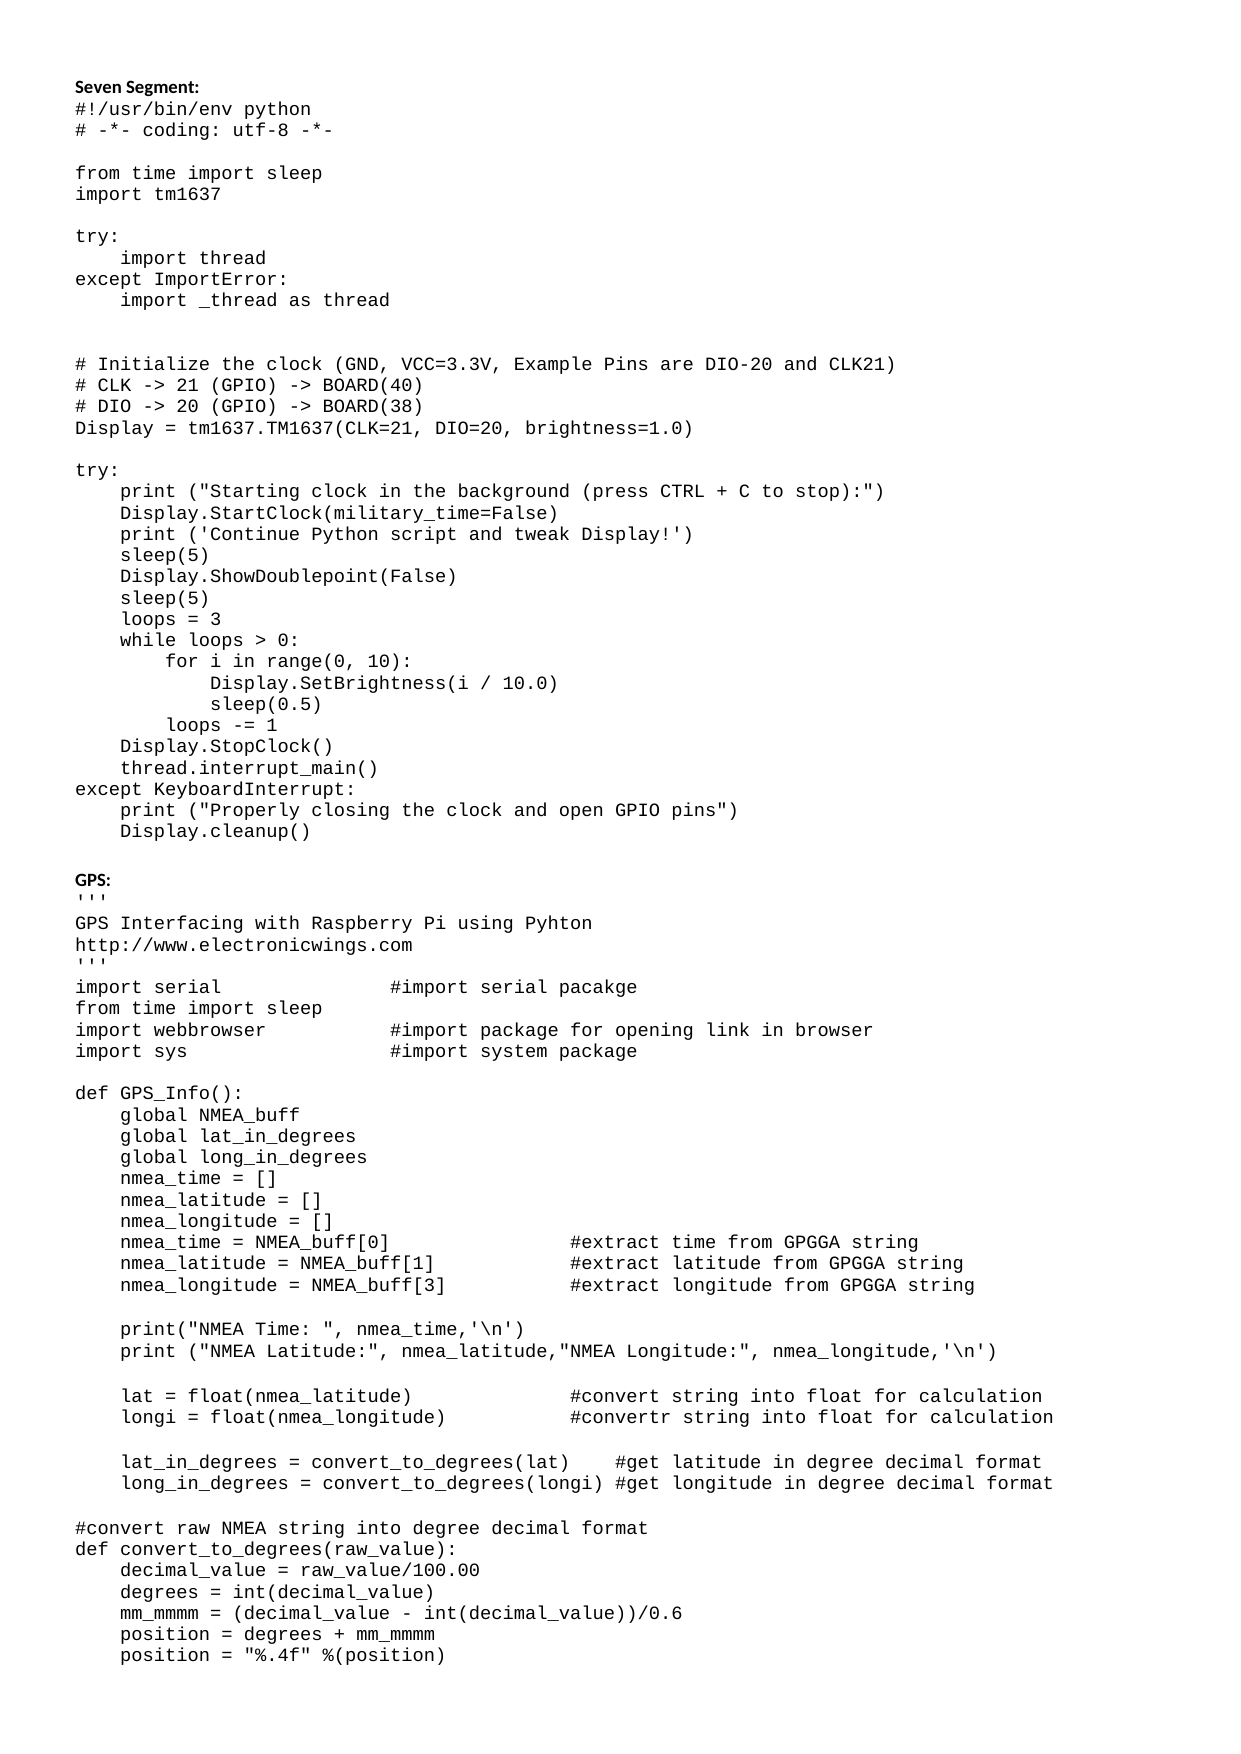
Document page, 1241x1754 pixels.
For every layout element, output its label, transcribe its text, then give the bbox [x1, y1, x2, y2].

text Seven Segment: [75, 75, 1165, 98]
text nmea_longitude = NMEA_buff[3] #extract longitude from GPGGA string [75, 1275, 1165, 1297]
text nmea_latitude = [] [75, 1190, 1165, 1212]
text import tm1637 [75, 185, 1165, 206]
text global long_in_degrees [75, 1148, 1165, 1169]
text nmea_time = NMEA_buff[0] #extract time from GPGGA string [75, 1233, 1165, 1254]
text Display.StartClock(military_time=False) [75, 503, 1165, 525]
text thread.interrupt_main() [75, 758, 1165, 780]
text # -*- coding: utf-8 -*- [75, 121, 1165, 142]
text Display.StopClock() [75, 737, 1165, 758]
text except ImportError: [75, 270, 1165, 291]
text Display.cleanup() [75, 822, 1165, 843]
text nmea_longitude = [] [75, 1212, 1165, 1233]
text print ("NMEA Latitude:", nmea_latitude,"NMEA Longitude:", nmea_longitude,'\n') [75, 1341, 1165, 1363]
text try: [75, 227, 1165, 248]
text nmea_time = [] [75, 1169, 1165, 1190]
text sleep(5) [75, 588, 1165, 610]
text long_in_degrees = convert_to_degrees(longi) #get longitude in degree decimal format [75, 1474, 1165, 1495]
text lat = float(nmea_latitude) #convert string into float for calculation [75, 1386, 1165, 1408]
text import serial #import serial pacakge [75, 978, 1165, 999]
text longi = float(nmea_longitude) #convertr string into float for calculation [75, 1408, 1165, 1429]
text try: [75, 461, 1165, 482]
text for i in range(0, 10): [75, 652, 1165, 673]
text import sys #import system package [75, 1042, 1165, 1063]
text except KeyboardInterrupt: [75, 780, 1165, 801]
text decimal_value = raw_value/100.00 [75, 1561, 1165, 1582]
text sleep(0.5) [75, 695, 1165, 716]
text print("NMEA Time: ", nmea_time,'\n') [75, 1320, 1165, 1341]
text while loops > 0: [75, 631, 1165, 652]
text Display.SetBrightness(i / 10.0) [75, 673, 1165, 695]
text # Initialize the clock (GND, VCC=3.3V, Example Pins are DIO-20 and CLK21) [75, 355, 1165, 376]
text import webbrowser #import package for opening link in browser [75, 1020, 1165, 1042]
text print ("Properly closing the clock and open GPIO pins") [75, 801, 1165, 822]
text def GPS_Info(): [75, 1084, 1165, 1105]
text from time import sleep [75, 999, 1165, 1020]
text http://www.electronicwings.com [75, 935, 1165, 957]
text import _thread as thread [75, 291, 1165, 312]
text mm_mmmm = (decimal_value - int(decimal_value))/0.6 [75, 1604, 1165, 1625]
text print ('Continue Python script and tweak Display!') [75, 525, 1165, 546]
text # DIO -> 20 (GPIO) -> BOARD(38) [75, 397, 1165, 418]
text Display = tm1637.TM1637(CLK=21, DIO=20, brightness=1.0) [75, 418, 1165, 440]
text ''' [75, 893, 1165, 914]
text sleep(5) [75, 546, 1165, 567]
text GPS Interfacing with Raspberry Pi using Pyhton [75, 914, 1165, 935]
text Display.ShowDoublepoint(False) [75, 567, 1165, 588]
text position = "%.4f" %(position) [75, 1646, 1165, 1667]
text position = degrees + mm_mmmm [75, 1625, 1165, 1646]
text global lat_in_degrees [75, 1127, 1165, 1148]
text # CLK -> 21 (GPIO) -> BOARD(40) [75, 376, 1165, 397]
text lat_in_degrees = convert_to_degrees(lat) #get latitude in degree decimal format [75, 1452, 1165, 1474]
text print ("Starting clock in the background (press CTRL + C to stop):") [75, 482, 1165, 503]
text global NMEA_buff [75, 1105, 1165, 1127]
text ''' [75, 957, 1165, 978]
text GPS: [75, 868, 1165, 891]
text nmea_latitude = NMEA_buff[1] #extract latitude from GPGGA string [75, 1254, 1165, 1275]
text loops -= 1 [75, 716, 1165, 737]
text #!/usr/bin/env python [75, 100, 1165, 121]
text from time import sleep [75, 163, 1165, 185]
text def convert_to_degrees(raw_value): [75, 1540, 1165, 1561]
text import thread [75, 248, 1165, 270]
text loops = 3 [75, 610, 1165, 631]
text #convert raw NMEA string into degree decimal format [75, 1519, 1165, 1540]
text degrees = int(decimal_value) [75, 1582, 1165, 1604]
